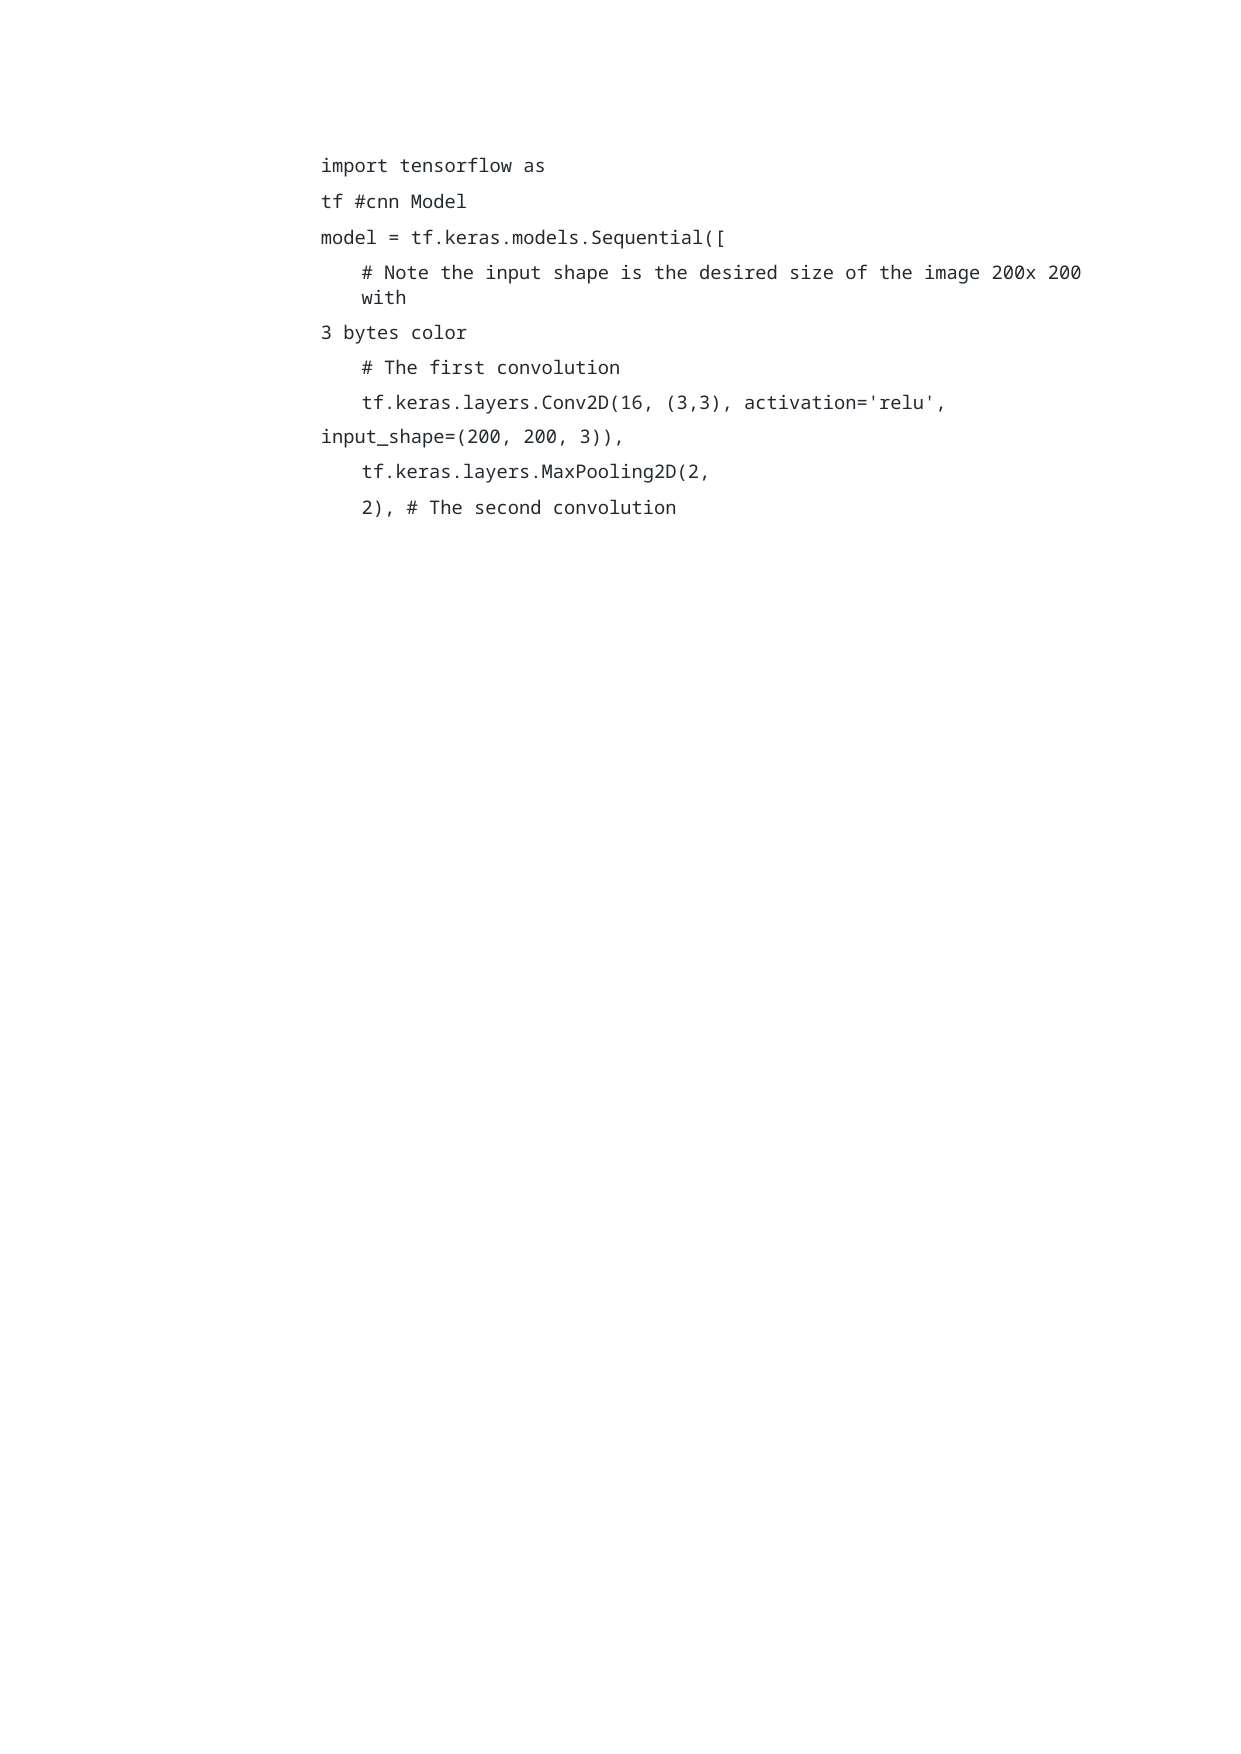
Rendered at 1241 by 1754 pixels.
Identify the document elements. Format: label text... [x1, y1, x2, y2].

text tf.keras.layers.MaxPooling2D(2, 2), # The second convolution [361, 458, 724, 520]
text input_shape=(200, 200, 3)), [321, 424, 1084, 449]
text 3 bytes color [321, 319, 1084, 345]
text # The first convolution [361, 354, 1084, 379]
text import tensorflow as tf #cnn Model [321, 152, 559, 213]
text model = tf.keras.models.Sequential([ [321, 224, 1084, 249]
text tf.keras.layers.Conv2D(16, (3,3), activation='relu', [361, 389, 1084, 414]
text # Note the input shape is the desired size of the image 200x 200 with [361, 259, 1084, 310]
